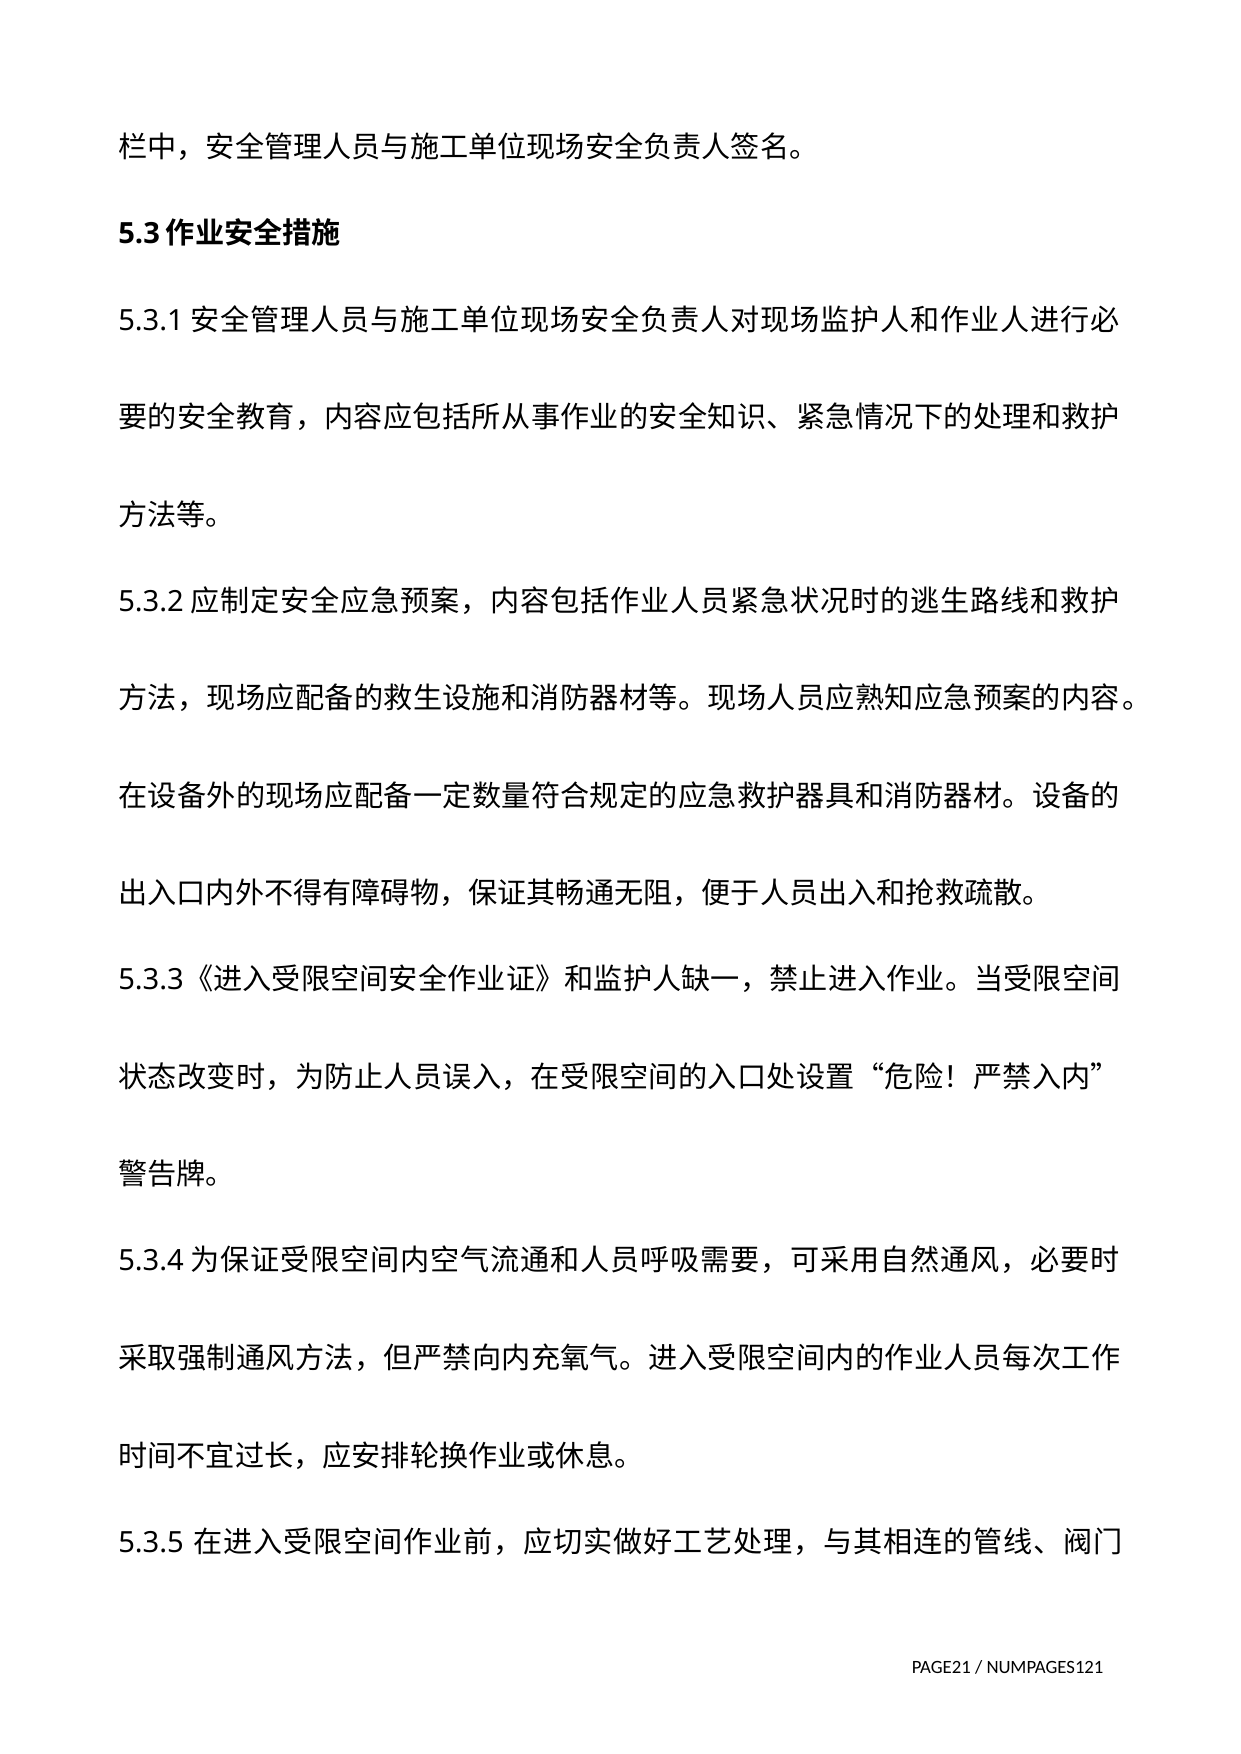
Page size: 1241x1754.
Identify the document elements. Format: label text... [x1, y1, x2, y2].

text 5.3.2应制定安全应急预案，内容包括作业人员紧急状况时的逃生路线和救护方法，现场应配备的救生设施和消防器材等。现场人员应熟知应急预案的内容。在设备外的现场应配备一定数量符合规定的应急救护器具和消防器材。设备的出入口内外不得有障碍物，保证其畅通无阻，便于人员出入和抢救疏散。 [118, 566, 1122, 923]
text 5.3作业安全措施 [118, 199, 1122, 264]
text 5.3.3《进入受限空间安全作业证》和监护人缺一，禁止进入作业。当受限空间状态改变时，为防止人员误入，在受限空间的入口处设置“危险！严禁入内”警告牌。 [118, 944, 1122, 1204]
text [118, 1507, 1122, 1572]
text 5.3.4为保证受限空间内空气流通和人员呼吸需要，可采用自然通风，必要时采取强制通风方法，但严禁向内充氧气。进入受限空间内的作业人员每次工作时间不宜过长，应安排轮换作业或休息。 [118, 1226, 1122, 1486]
text 5.3.1安全管理人员与施工单位现场安全负责人对现场监护人和作业人进行必要的安全教育，内容应包括所从事作业的安全知识、紧急情况下的处理和救护方法等。 [118, 285, 1122, 545]
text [118, 112, 1122, 177]
